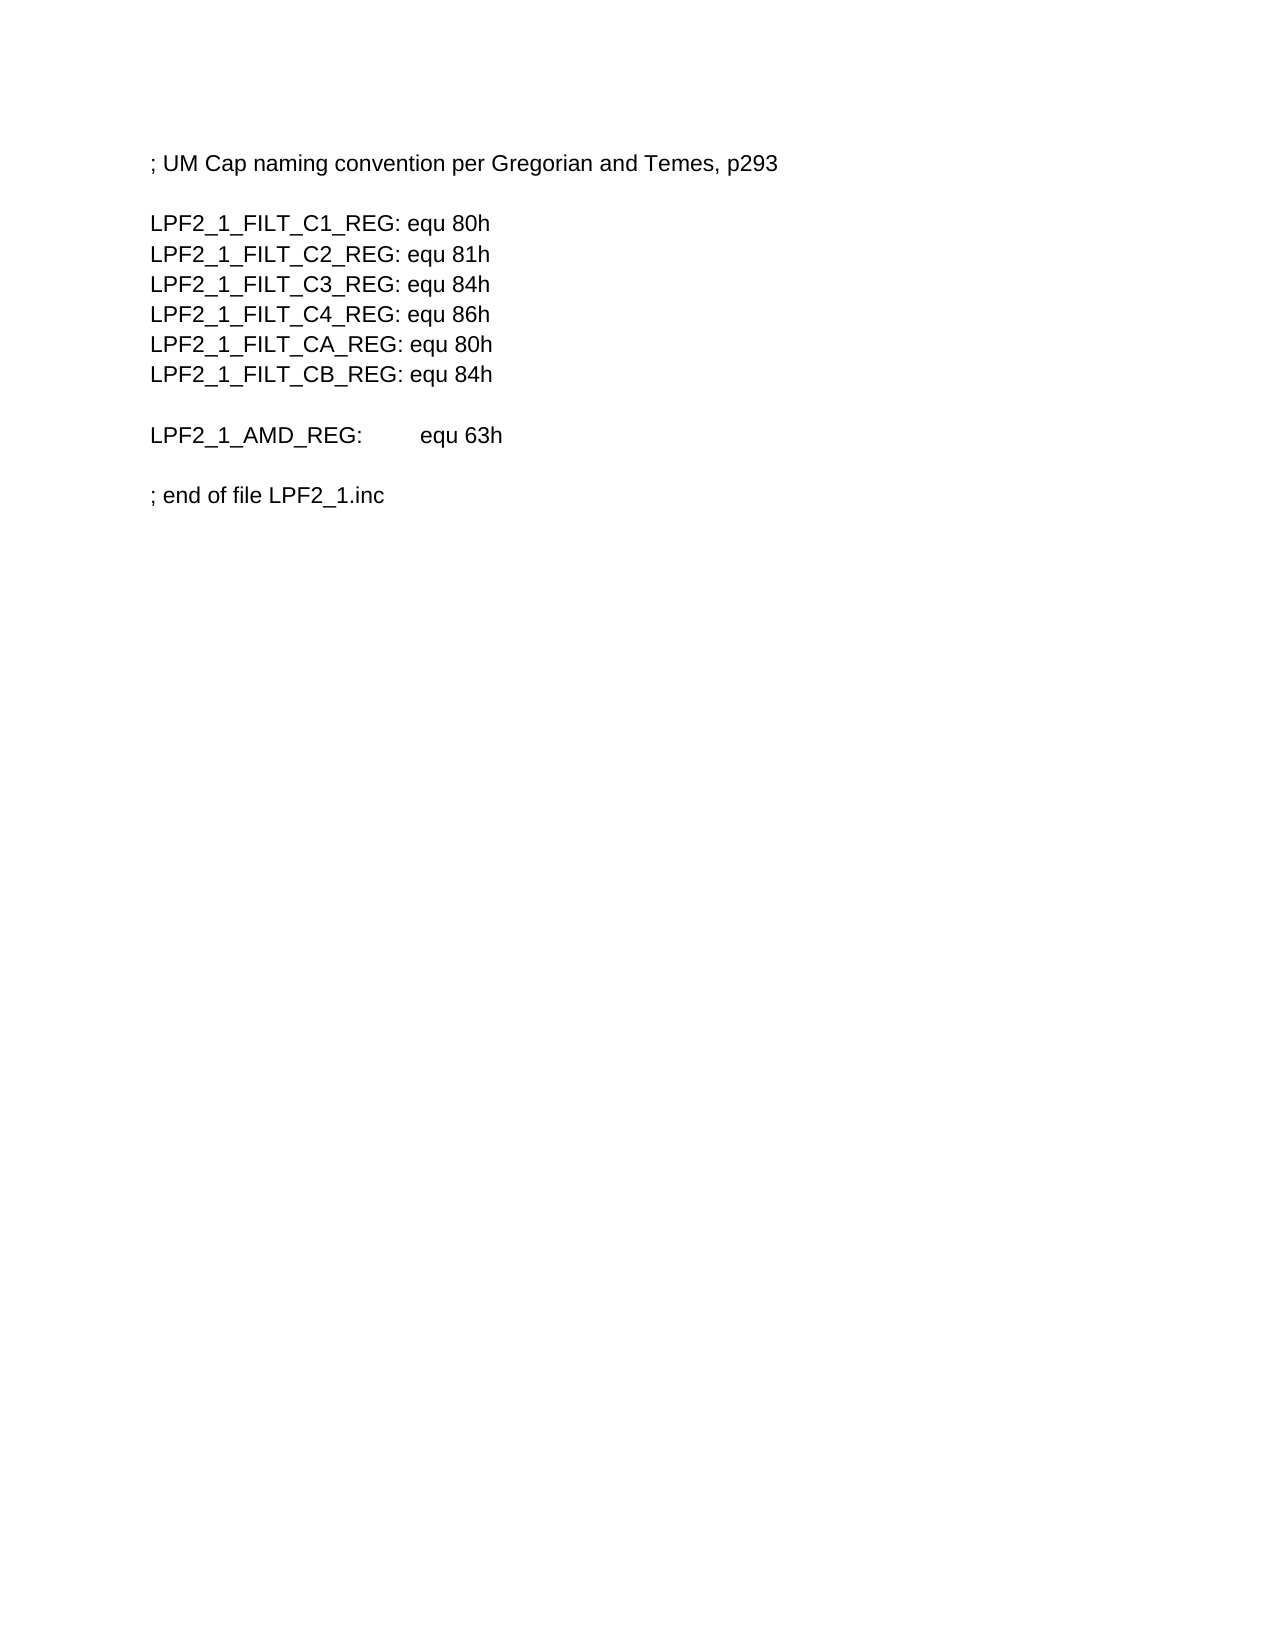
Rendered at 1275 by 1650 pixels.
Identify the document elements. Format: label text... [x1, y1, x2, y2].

text LPF2_1_FILT_C4_REG: equ 86h [150, 301, 1125, 327]
text LPF2_1_FILT_CB_REG: equ 84h [150, 361, 1125, 388]
text LPF2_1_FILT_C3_REG: equ 84h [150, 271, 1125, 297]
text LPF2_1_AMD_REG: equ 63h [150, 422, 1125, 448]
text LPF2_1_FILT_CA_REG: equ 80h [150, 331, 1125, 358]
text LPF2_1_FILT_C2_REG: equ 81h [150, 241, 1125, 267]
text ; UM Cap naming convention per Gregorian and Temes, p293 [150, 150, 1125, 176]
text LPF2_1_FILT_C1_REG: equ 80h [150, 210, 1125, 237]
text ; end of file LPF2_1.inc [150, 482, 1125, 509]
